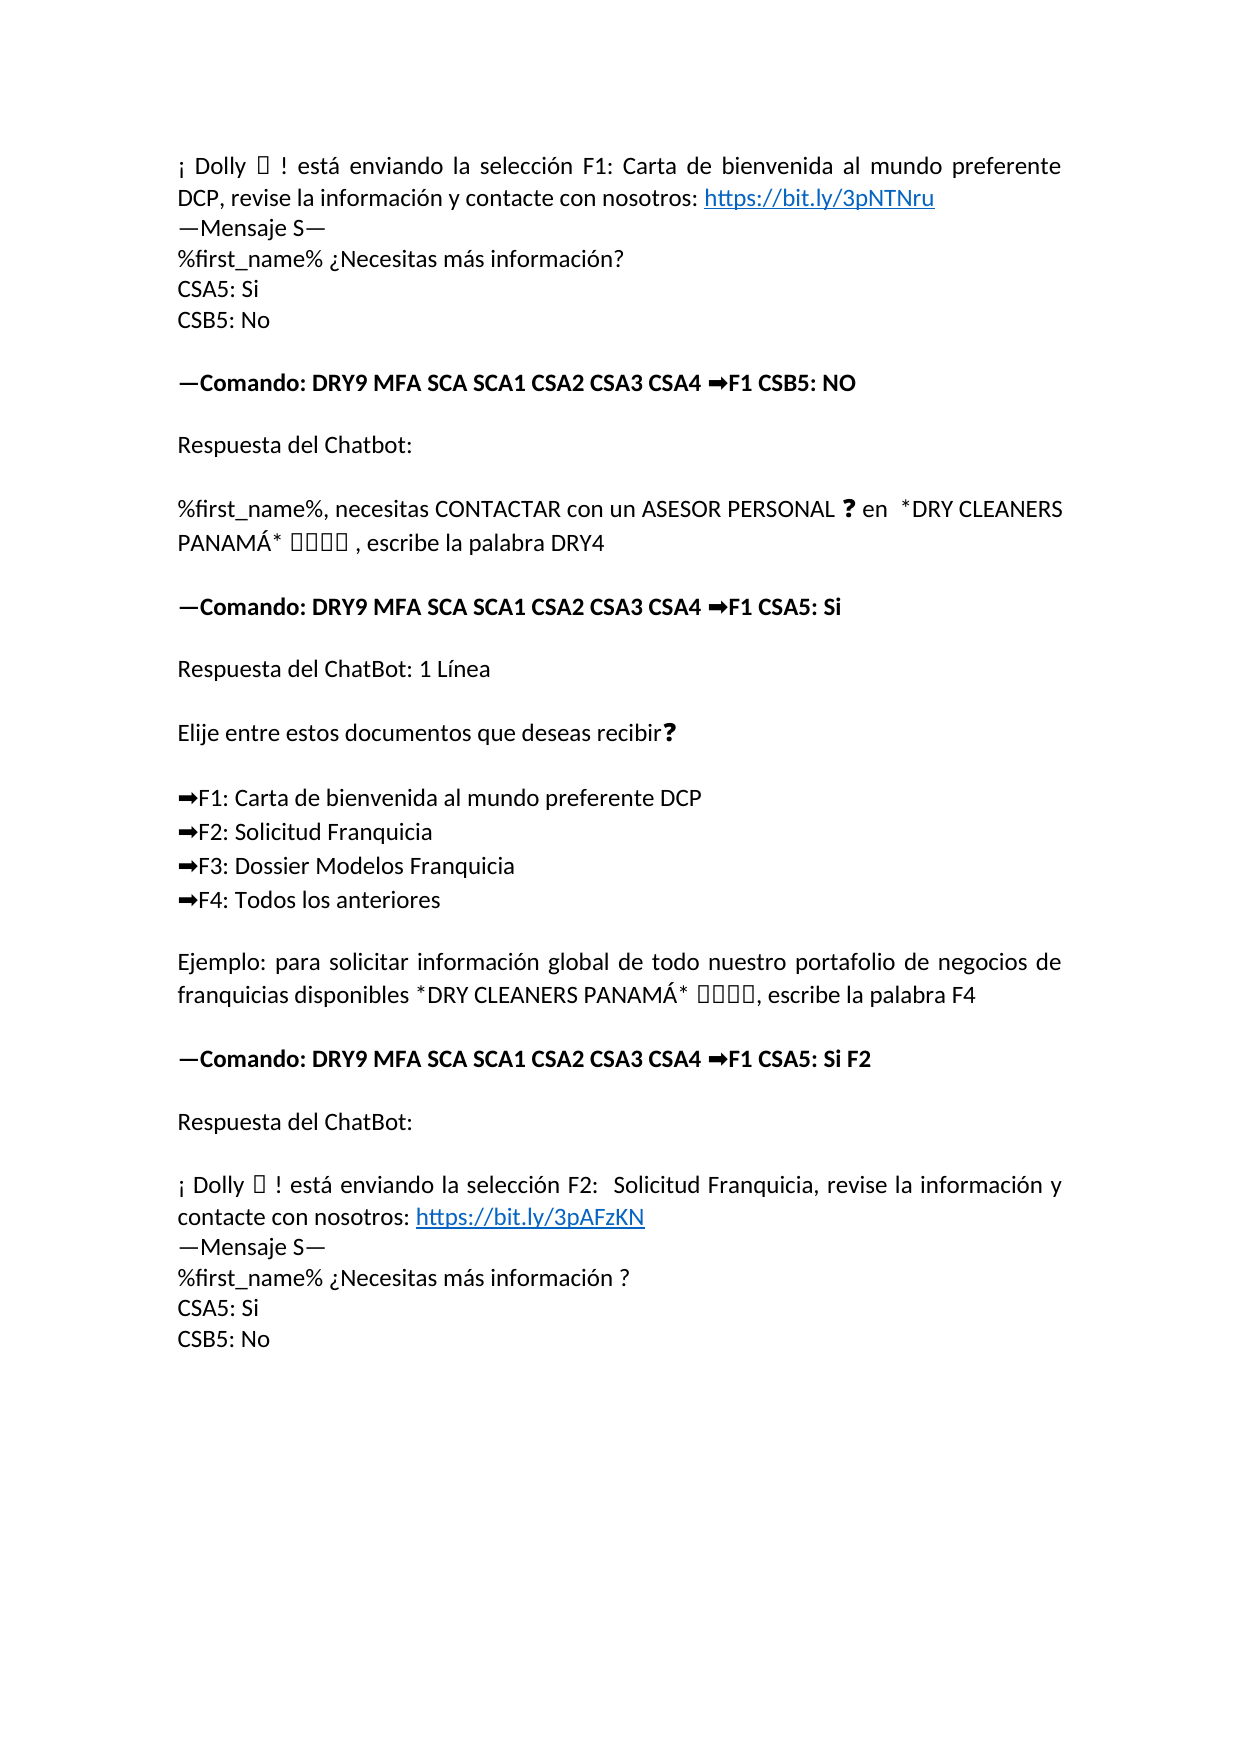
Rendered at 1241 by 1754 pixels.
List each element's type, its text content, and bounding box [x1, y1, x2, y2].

text CSB5: No [177, 1323, 1063, 1353]
text ¡ Dolly 👦 ! está enviando la selección F1: Carta de bienvenida al mundo preferente DCP, revise la información y contacte con nosotros: https://bit.ly/3pNTNru [177, 148, 1063, 212]
text ➡️F2: Solicitud Franquicia [177, 813, 1063, 847]
text —Mensaje S— [177, 1231, 1063, 1262]
text Respuesta del Chatbot: [177, 429, 1063, 460]
text —Comando: DRY9 MFA SCA SCA1 CSA2 CSA3 CSA4 ➡️F1 CSA5: Si F2 [177, 1041, 1063, 1075]
text —Comando: DRY9 MFA SCA SCA1 CSA2 CSA3 CSA4 ➡️F1 CSB5: NO [177, 365, 1063, 399]
text CSA5: Si [177, 273, 1063, 304]
text %first_name%, necesitas CONTACTAR con un ASESOR PERSONAL ❓ en *DRY CLEANERS PANAMÁ* 👗👚👔👖 , escribe la palabra DRY4 [177, 490, 1063, 558]
text %first_name% ¿Necesitas más información ? [177, 1262, 1063, 1292]
text %first_name% ¿Necesitas más información? [177, 243, 1063, 273]
text CSB5: No [177, 304, 1063, 334]
text ➡️F1: Carta de bienvenida al mundo preferente DCP [177, 779, 1063, 813]
text Respuesta del ChatBot: 1 Línea [177, 654, 1063, 684]
text ➡️F4: Todos los anteriores [177, 881, 1063, 916]
text —Mensaje S— [177, 212, 1063, 243]
text Respuesta del ChatBot: [177, 1106, 1063, 1136]
text CSA5: Si [177, 1292, 1063, 1323]
text Elije entre estos documentos que deseas recibir❓ [177, 715, 1063, 749]
text Ejemplo: para solicitar información global de todo nuestro portafolio de negocios de franquicias disponibles *DRY CLEANERS PANAMÁ* 👗👚👔👖, escribe la palabra F4 [177, 946, 1063, 1011]
text ➡️F3: Dossier Modelos Franquicia [177, 847, 1063, 881]
text —Comando: DRY9 MFA SCA SCA1 CSA2 CSA3 CSA4 ➡️F1 CSA5: Si [177, 589, 1063, 623]
text ¡ Dolly 👦 ! está enviando la selección F2: Solicitud Franquicia, revise la información y contacte con nosotros: https://bit.ly/3pAFzKN [177, 1167, 1063, 1231]
